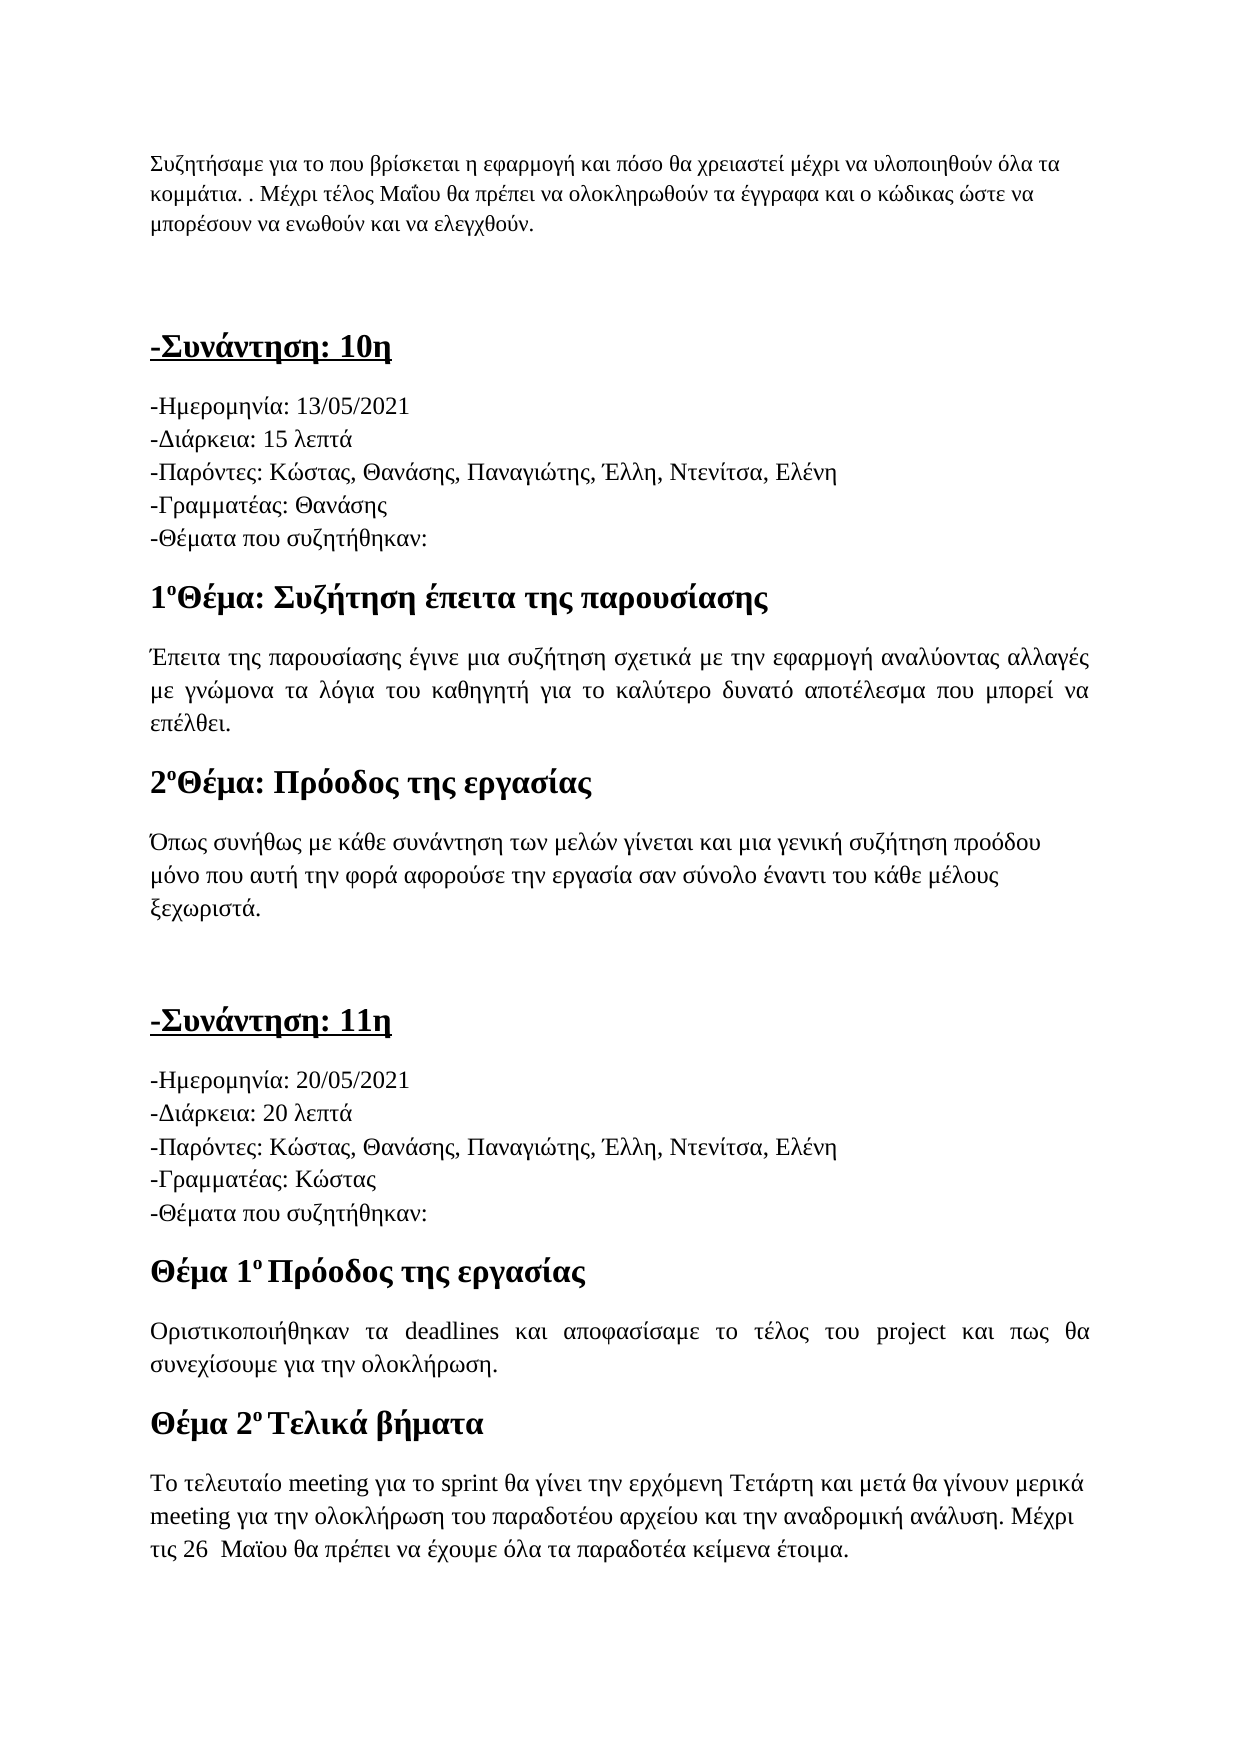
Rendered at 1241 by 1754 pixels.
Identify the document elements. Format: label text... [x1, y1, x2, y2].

text Θέμα 2ο Τελικά βήματα [150, 1403, 1090, 1442]
text -Ημερομηνία: 20/05/2021 -Διάρκεια: 20 λεπτά -Παρόντες: Κώστας, Θανάσης, Παναγιώτης, Έλλη, Ντενίτσα, Ελένη -Γραμματέας: Κώστας -Θέματα που συζητήθηκαν: [150, 1066, 1090, 1226]
text -Συνάντηση: 10η [150, 326, 1090, 365]
text 2οΘέμα: Πρόοδος της εργασίας [150, 762, 1090, 800]
text -Συνάντηση: 11η [150, 1001, 1090, 1039]
text -Ημερομηνία: 13/05/2021 -Διάρκεια: 15 λεπτά -Παρόντες: Κώστας, Θανάσης, Παναγιώτης, Έλλη, Ντενίτσα, Ελένη -Γραμματέας: Θανάσης -Θέματα που συζητήθηκαν: [150, 391, 1090, 552]
text Συζητήσαμε για το που βρίσκεται η εφαρμογή και πόσο θα χρειαστεί μέχρι να υλοποιηθούν όλα τα κομμάτια. . Μέχρι τέλος Μαΐου θα πρέπει να ολοκληρωθούν τα έγγραφα και ο κώδικας ώστε να μπορέσουν να ενωθούν και να ελεγχθούν. [150, 150, 1090, 237]
text Όπως συνήθως με κάθε συνάντηση των μελών γίνεται και μια γενική συζήτηση προόδου μόνο που αυτή την φορά αφορούσε την εργασία σαν σύνολο έναντι του κάθε μέλους ξεχωριστά. [150, 827, 1090, 922]
text Έπειτα της παρουσίασης έγινε μια συζήτηση σχετικά με την εφαρμογή αναλύοντας αλλαγές με γνώμονα τα λόγια του καθηγητή για το καλύτερο δυνατό αποτέλεσμα που μπορεί να επέλθει. [150, 642, 1090, 737]
text 1οΘέμα: Συζήτηση έπειτα της παρουσίασης [150, 577, 1090, 616]
text Θέμα 1ο Πρόοδος της εργασίας [150, 1251, 1090, 1290]
text Το τελευταίο meeting για το sprint θα γίνει την ερχόμενη Τετάρτη και μετά θα γίνουν μερικά meeting για την ολοκλήρωση του παραδοτέου αρχείου και την αναδρομική ανάλυση. Μέχρι τις 26 Μαϊου θα πρέπει να έχουμε όλα τα παραδοτέα κείμενα έτοιμα. [150, 1468, 1090, 1563]
text Οριστικοποιήθηκαν τα deadlines και αποφασίσαμε το τέλος του project και πως θα συνεχίσουμε για την ολοκλήρωση. [150, 1316, 1090, 1378]
